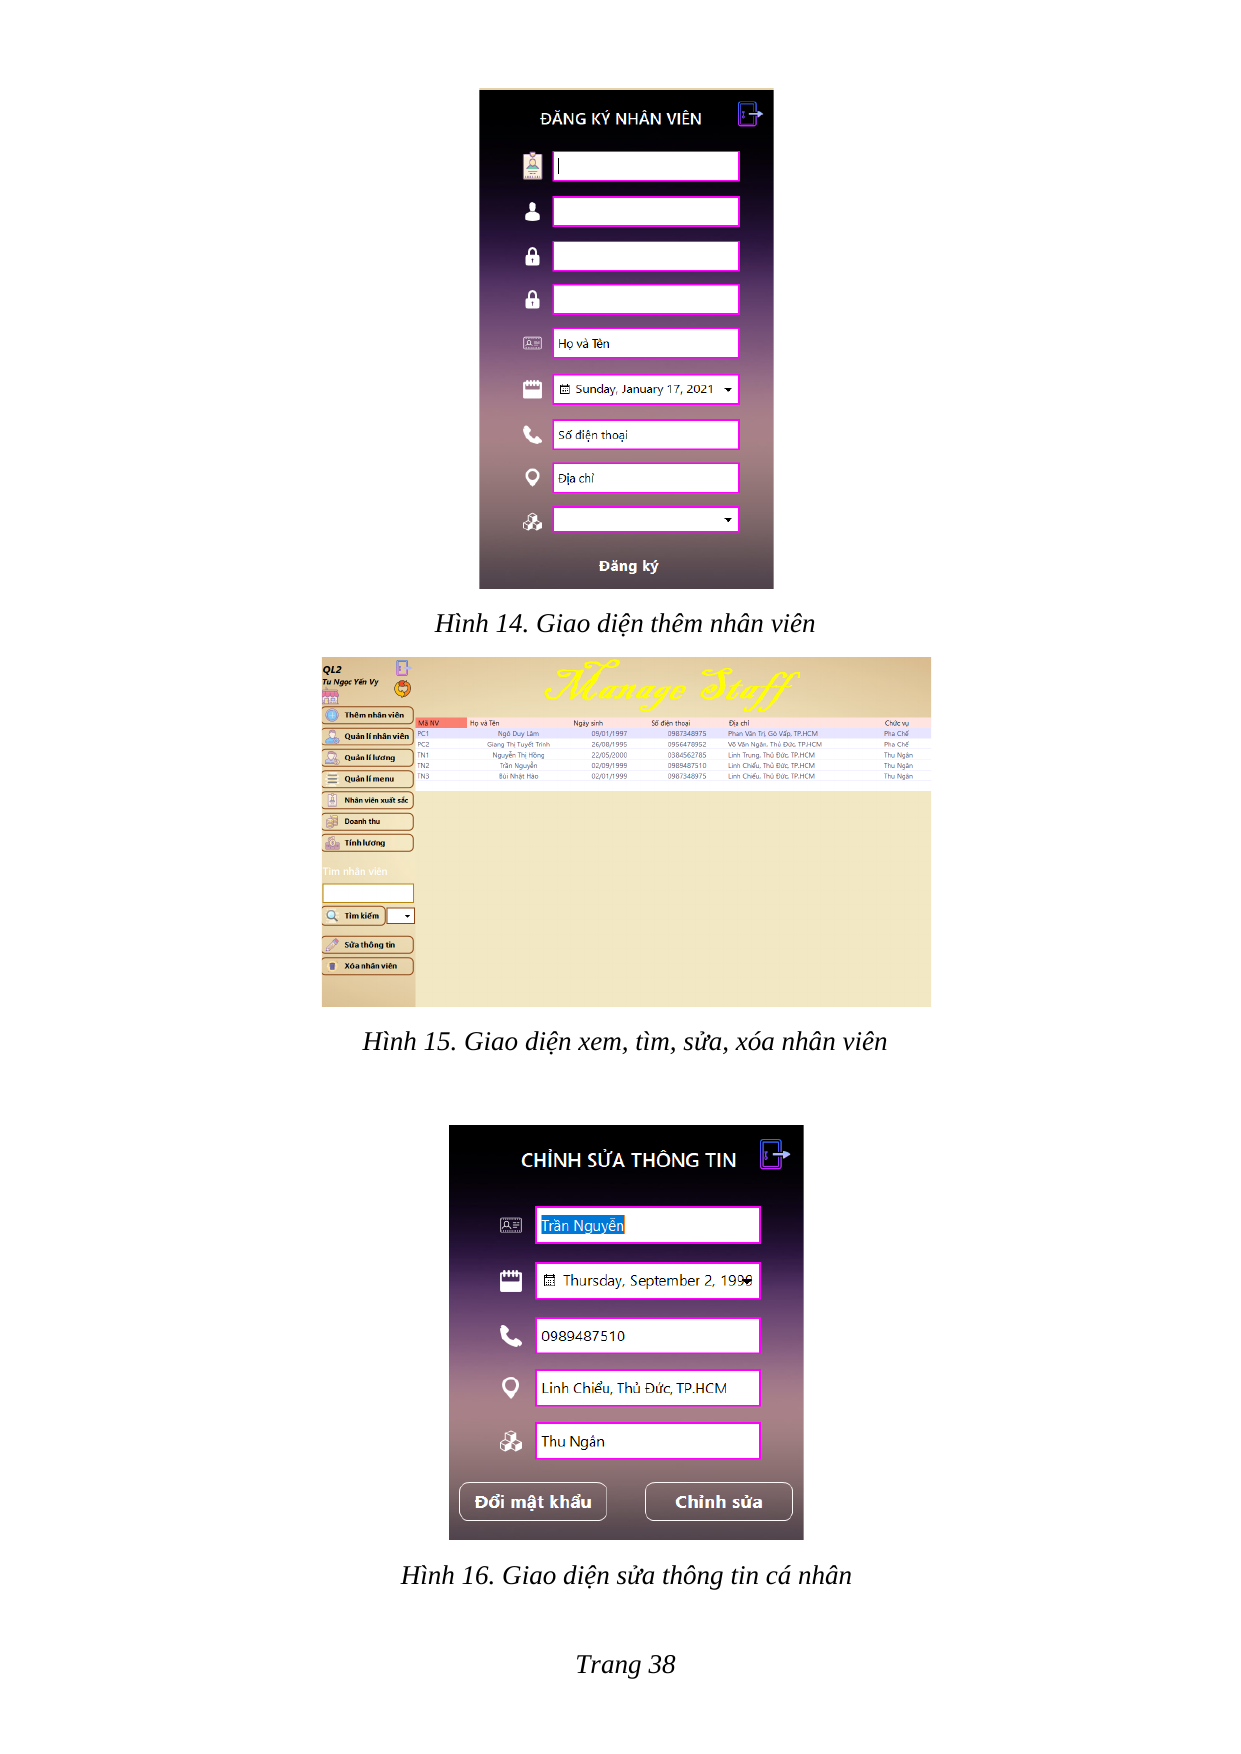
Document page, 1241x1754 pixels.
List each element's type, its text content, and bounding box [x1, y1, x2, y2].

picture [479, 88, 774, 589]
text Hình 14. Giao diện thêm nhân viên [148, 608, 1105, 639]
picture [321, 657, 932, 1007]
text Hình 15. Giao diện xem, tìm, sửa, xóa nhân viên [148, 1025, 1105, 1056]
picture [449, 1125, 804, 1540]
text Hình 16. Giao diện sửa thông tin cá nhân [148, 1559, 1105, 1590]
